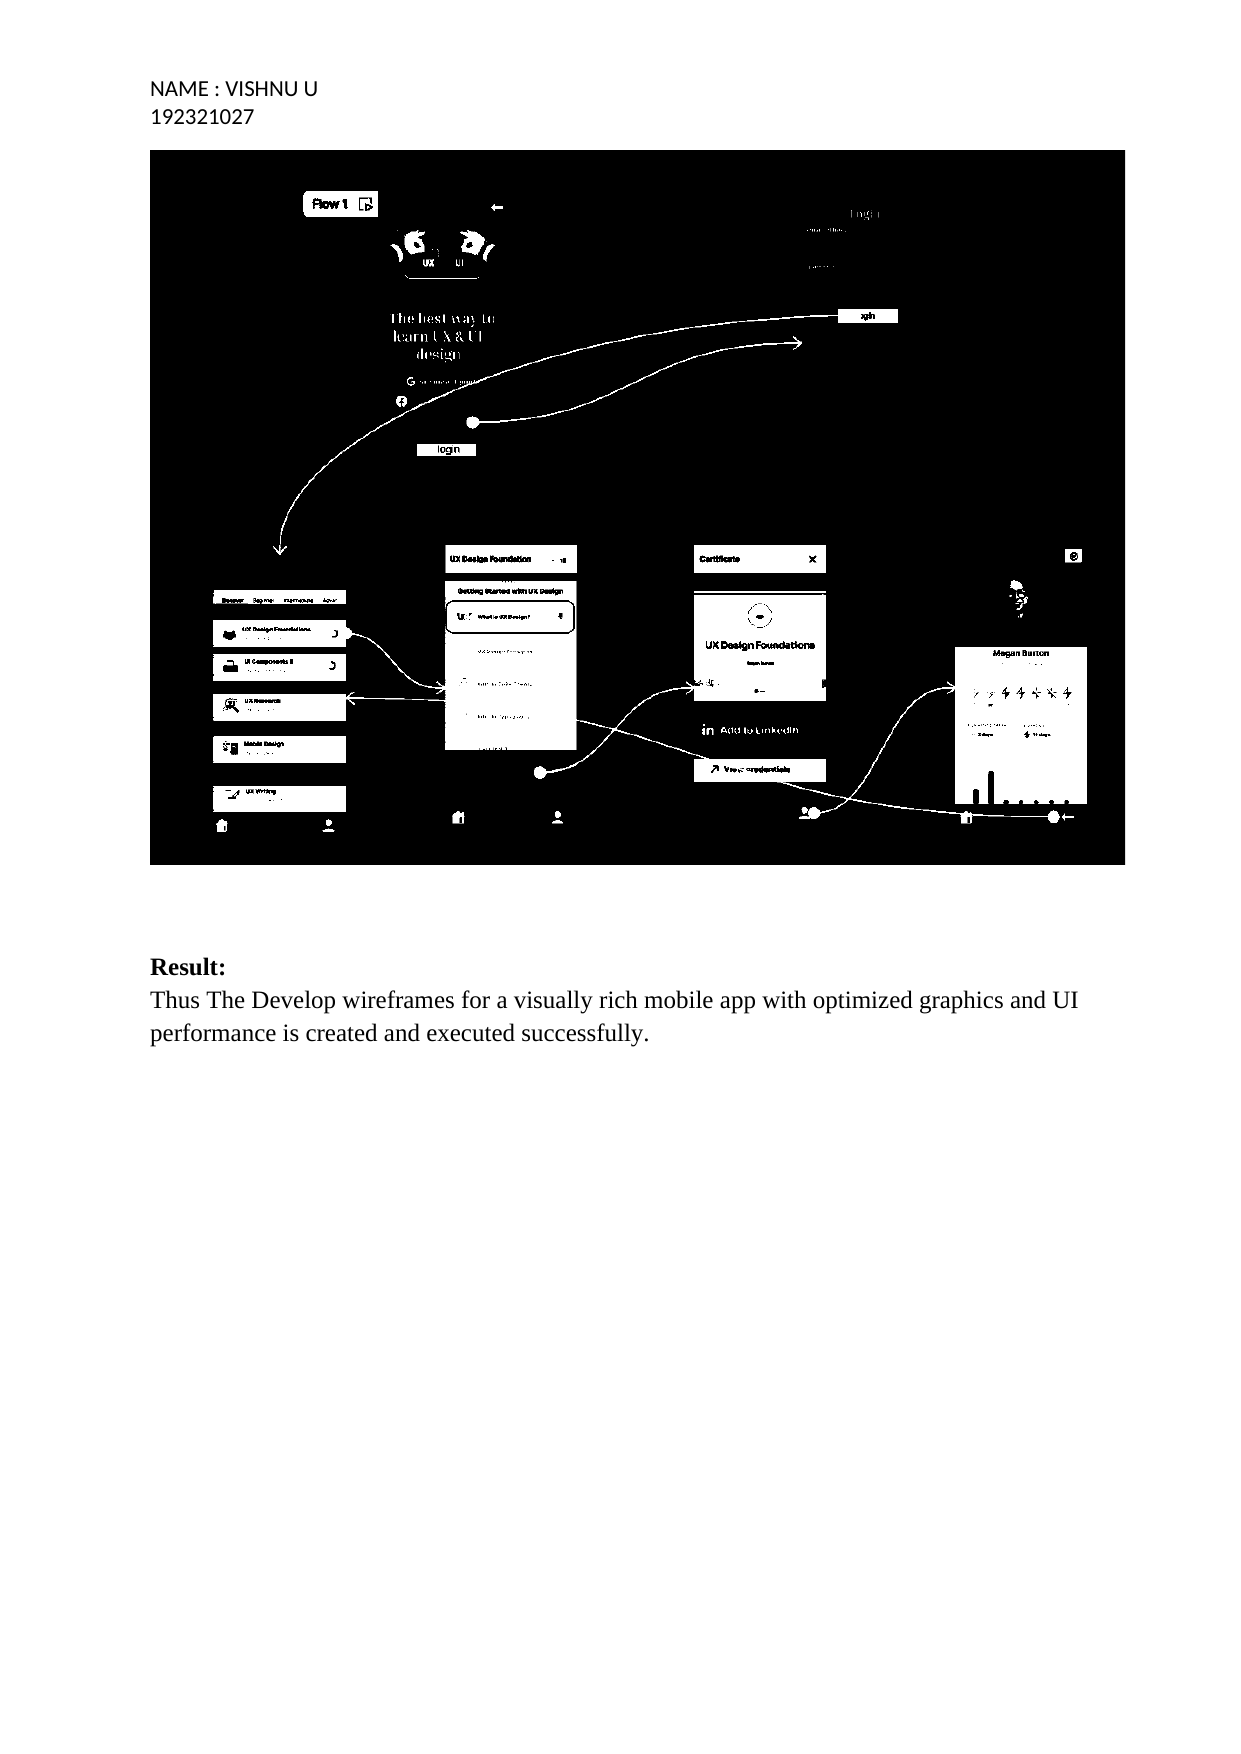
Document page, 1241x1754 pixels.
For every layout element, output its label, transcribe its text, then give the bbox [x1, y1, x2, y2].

text Thus The Develop wireframes for a visually rich mobile app with optimized graphics and UI performance is created and executed successfully. [150, 985, 1090, 1047]
text Result: [150, 952, 1090, 981]
